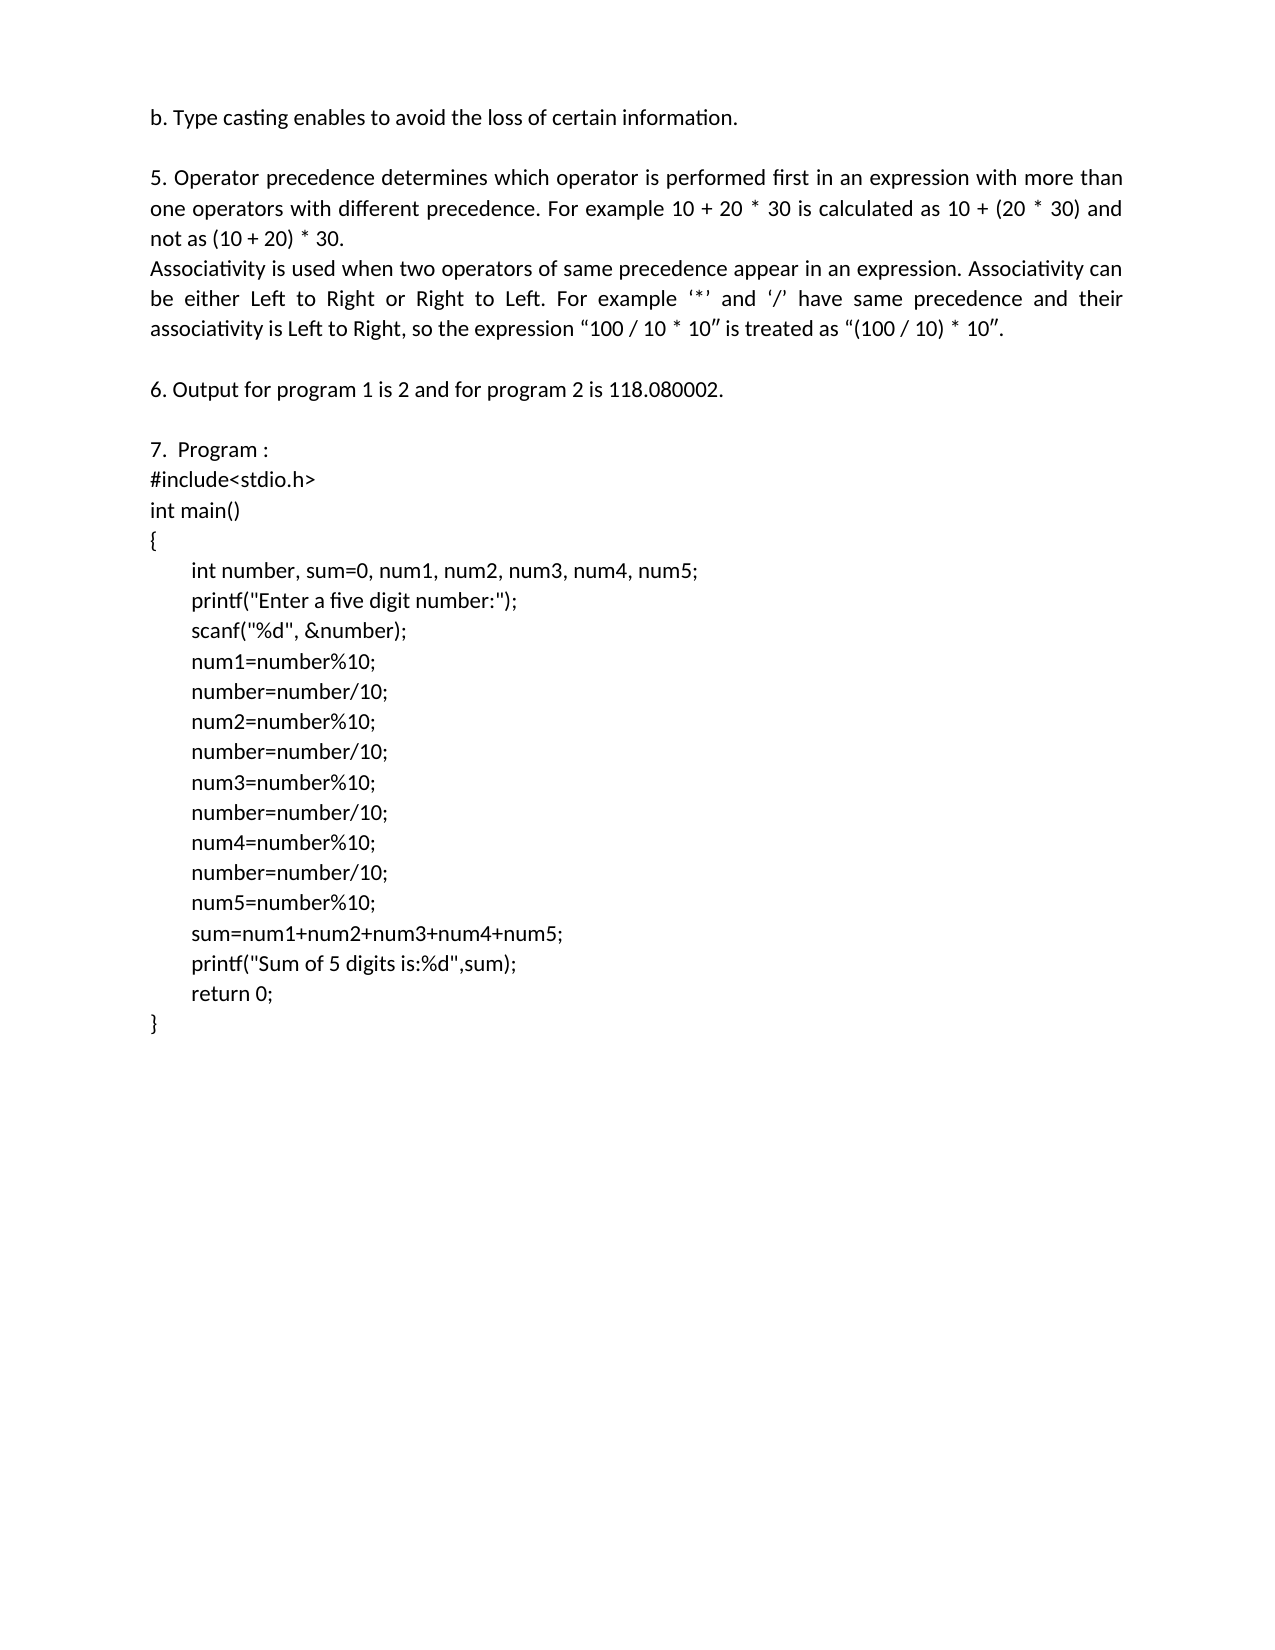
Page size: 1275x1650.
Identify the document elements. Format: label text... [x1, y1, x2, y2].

text num3=number%10; [150, 768, 1125, 796]
text } [150, 1009, 1125, 1037]
text return 0; [150, 979, 1125, 1007]
text num2=number%10; [150, 707, 1125, 735]
text 7. Program : [150, 435, 1125, 463]
text 6. Output for program 1 is 2 and for program 2 is 118.080002. [150, 375, 1125, 403]
text sum=num1+num2+num3+num4+num5; [150, 919, 1125, 947]
text 5. Operator precedence determines which operator is performed first in an expression with more than one operators with different precedence. For example 10 + 20 * 30 is calculated as 10 + (20 * 30) and not as (10 + 20) * 30. [150, 163, 1125, 252]
text number=number/10; [150, 798, 1125, 826]
text number=number/10; [150, 677, 1125, 705]
text int main() [150, 496, 1125, 524]
text b. Type casting enables to avoid the loss of certain information. [150, 103, 1125, 131]
text num1=number%10; [150, 647, 1125, 675]
text num5=number%10; [150, 888, 1125, 916]
text Associativity is used when two operators of same precedence appear in an expression. Associativity can be either Left to Right or Right to Left. For example ‘*’ and ‘/’ have same precedence and their associativity is Left to Right, so the expression “100 / 10 * 10″ is treated as “(100 / 10) * 10″. [150, 254, 1125, 342]
text number=number/10; [150, 858, 1125, 886]
text printf("Sum of 5 digits is:%d",sum); [150, 949, 1125, 977]
text { [150, 526, 1125, 554]
text int number, sum=0, num1, num2, num3, num4, num5; [150, 556, 1125, 584]
text printf("Enter a five digit number:"); [150, 586, 1125, 614]
text scanf("%d", &number); [150, 617, 1125, 644]
text number=number/10; [150, 737, 1125, 765]
text #include<stdio.h> [150, 466, 1125, 493]
text num4=number%10; [150, 828, 1125, 856]
